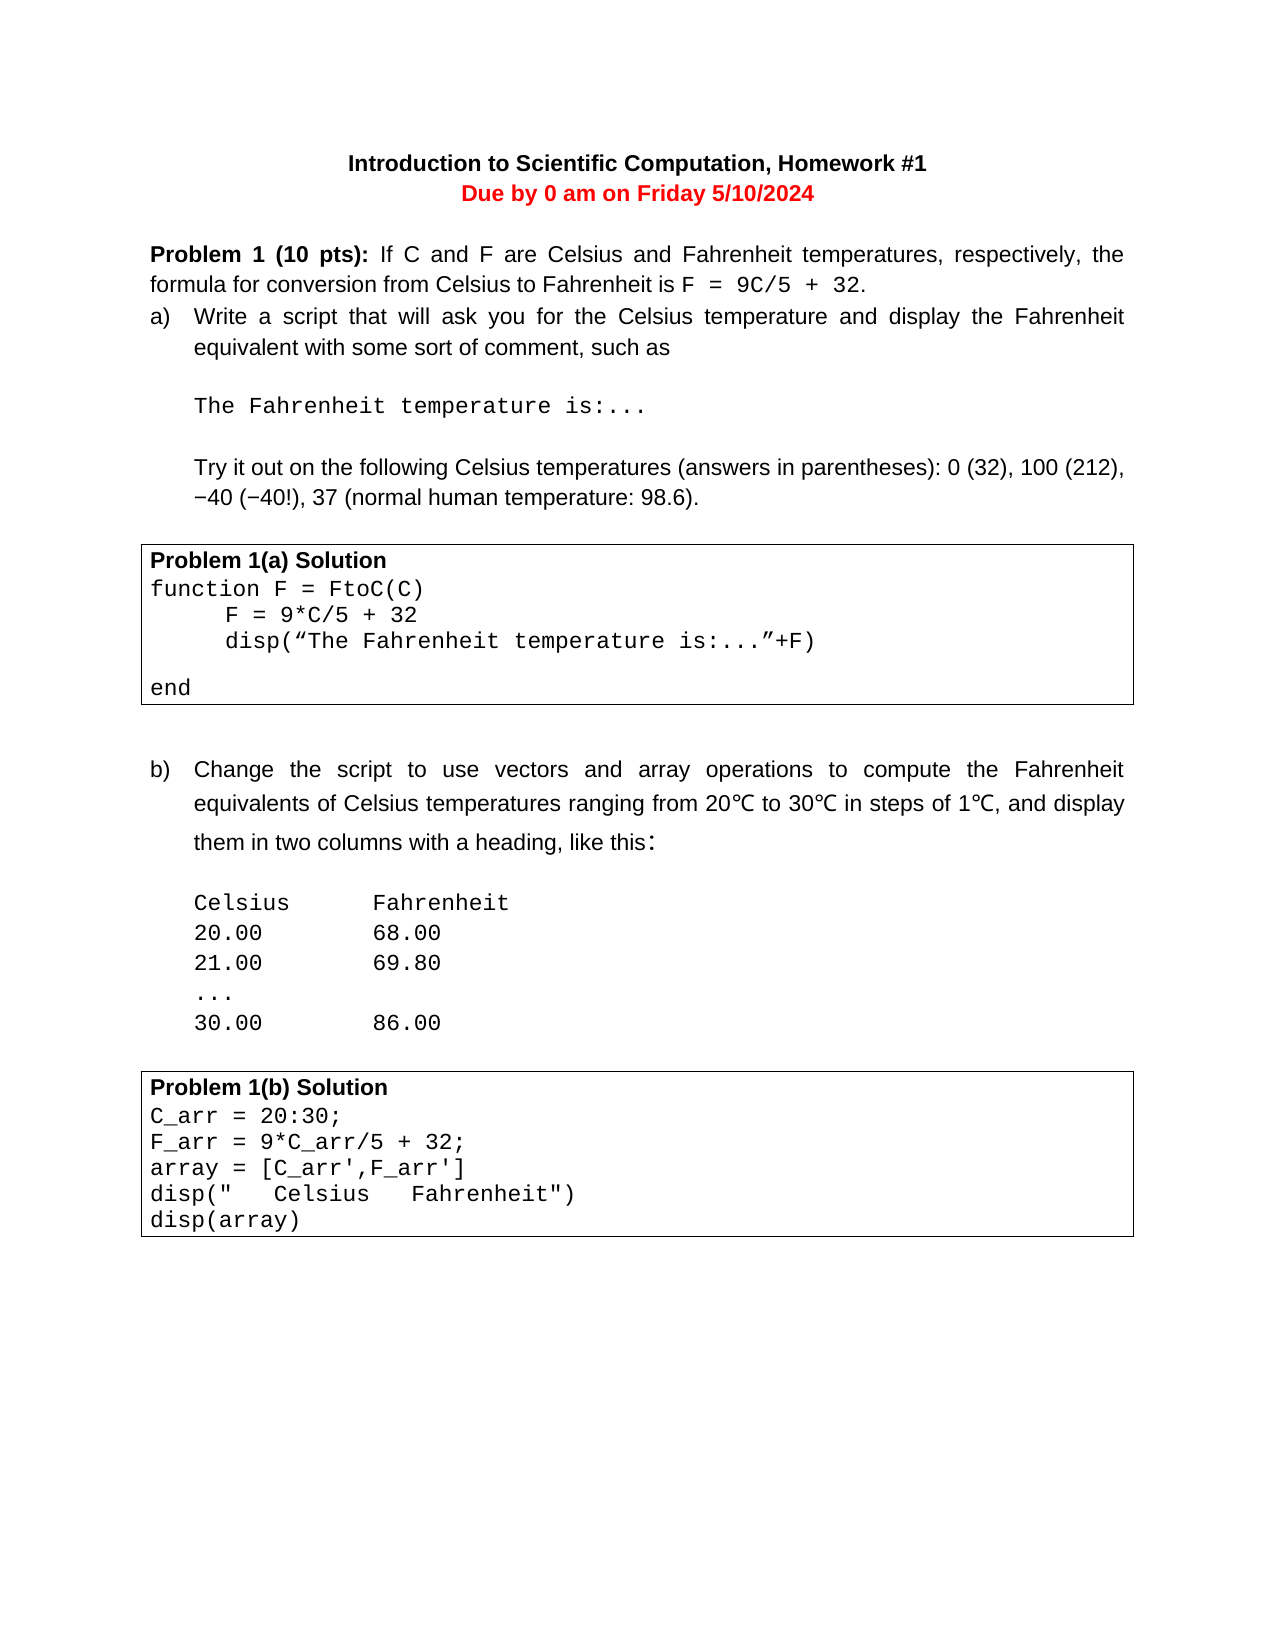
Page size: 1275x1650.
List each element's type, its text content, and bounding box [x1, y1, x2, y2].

text Due by 0 am on Friday 5/10/2024 [150, 180, 1125, 207]
list Try it out on the following Celsius temperatures (answers in parentheses): 0 (32), 100 (212), −40 (−40!), 37 (normal human temperature: 98.6). [194, 453, 1125, 510]
list 20.00 68.00 [194, 922, 1125, 947]
list Change the script to use vectors and array operations to compute the Fahrenheit equivalents of Celsius temperatures ranging from 20℃ to 30℃ in steps of 1℃, and display them in two columns with a heading, like this： [150, 756, 1125, 857]
list 30.00 86.00 [194, 1011, 1125, 1037]
text Problem 1(a) Solution [142, 545, 1133, 574]
text function F = FtoC(C) [142, 574, 1133, 603]
text disp(“The Fahrenheit temperature is:...”+F) [150, 629, 1125, 655]
list Write a script that will ask you for the Celsius temperature and display the Fahrenheit equivalent with some sort of comment, such as [150, 303, 1125, 360]
text C_arr = 20:30; [142, 1101, 1133, 1130]
list The Fahrenheit temperature is:... [194, 394, 1125, 420]
text array = [C_arr',F_arr'] [150, 1156, 1125, 1182]
text Introduction to Scientific Computation, Homework #1 [150, 150, 1125, 176]
text disp(array) [142, 1205, 1133, 1236]
text Problem 1 (10 pts): If C and F are Celsius and Fahrenheit temperatures, respectively, the formula for conversion from Celsius to Fahrenheit is F = 9C/5 + 32. [150, 241, 1125, 299]
list 21.00 69.80 [194, 951, 1125, 977]
list ... [194, 981, 1125, 1007]
text end [142, 673, 1133, 704]
text F_arr = 9*C_arr/5 + 32; [150, 1130, 1125, 1156]
text F = 9*C/5 + 32 [150, 603, 1125, 629]
list Celsius Fahrenheit [194, 892, 1125, 918]
text Problem 1(b) Solution [142, 1072, 1133, 1100]
text disp(" Celsius Fahrenheit") [150, 1182, 1125, 1205]
